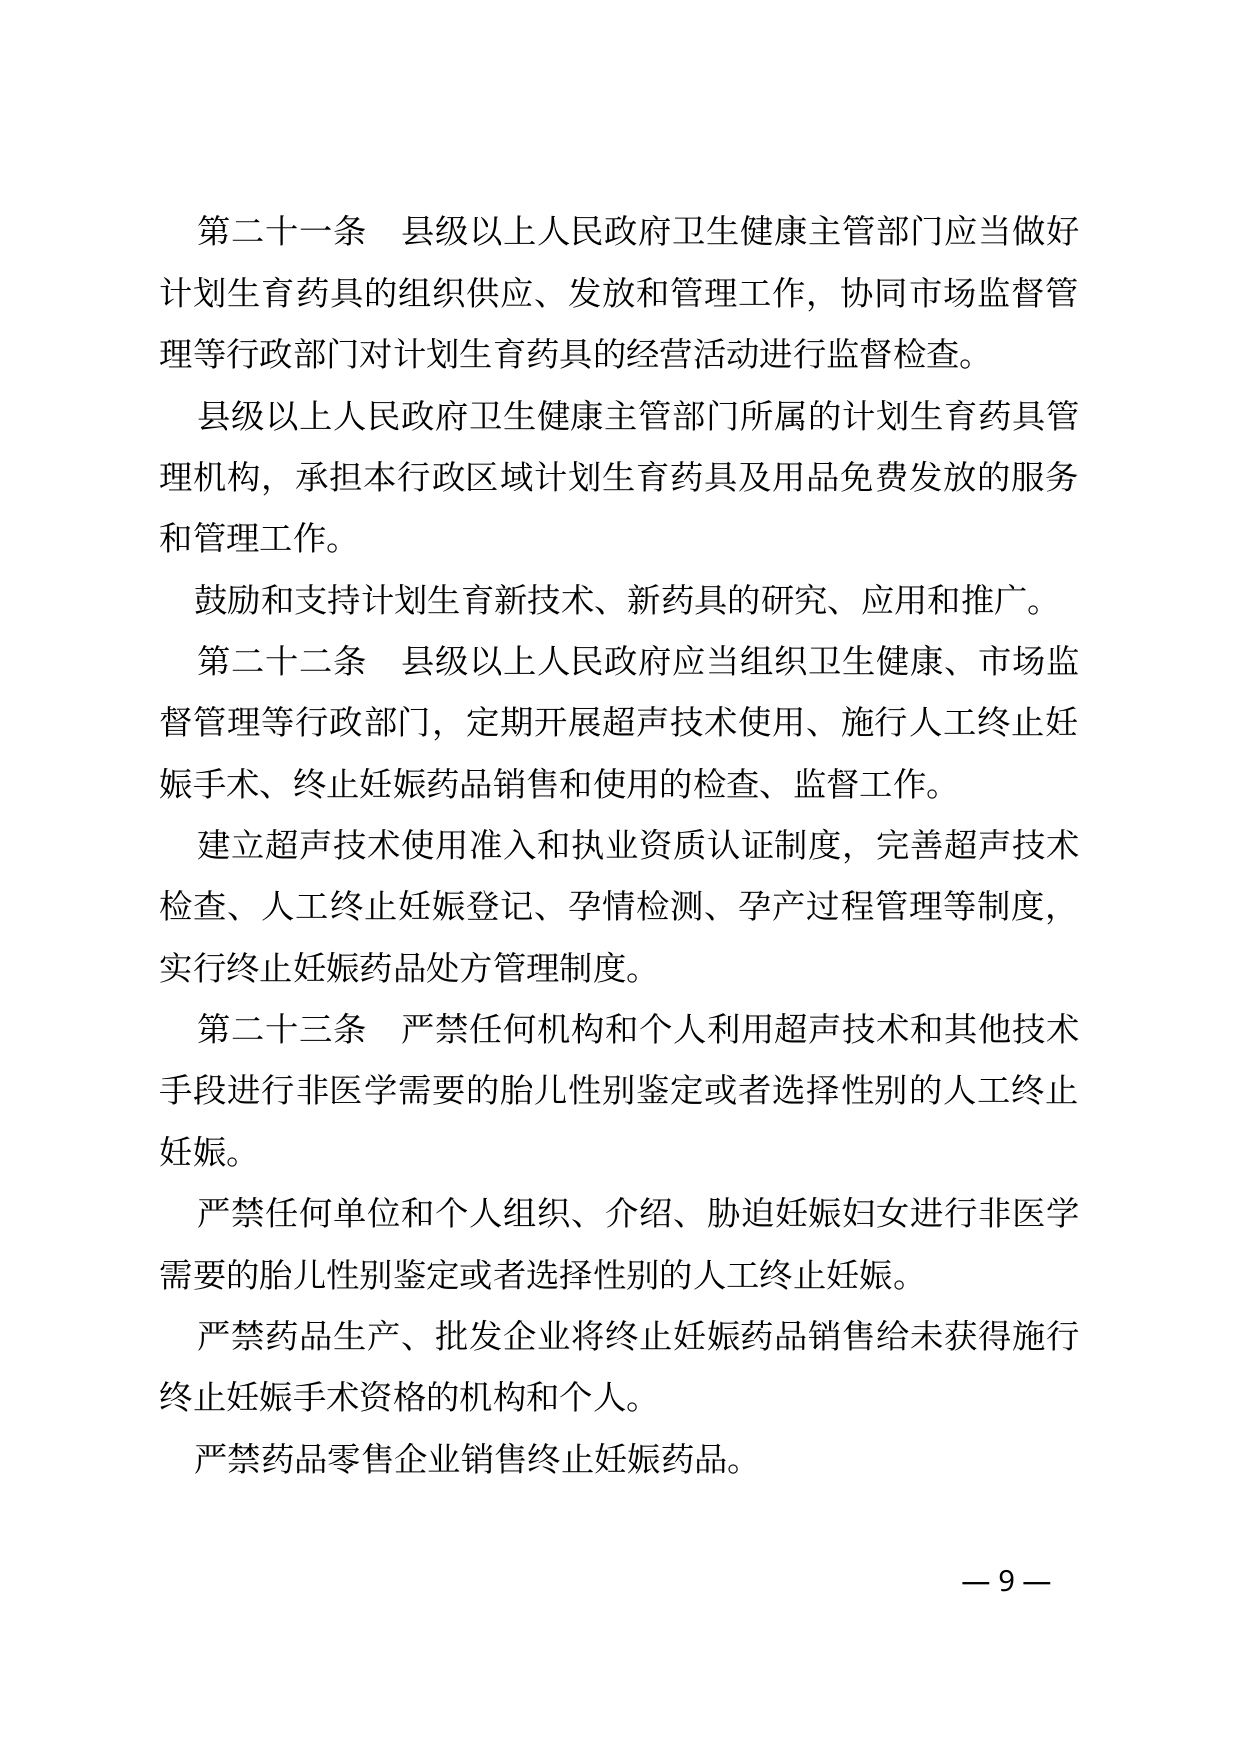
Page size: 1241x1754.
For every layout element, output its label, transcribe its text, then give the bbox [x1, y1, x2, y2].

text 严禁药品生产、批发企业将终止妊娠药品销售给未获得施行终止妊娠手术资格的机构和个人。 [159, 1299, 1081, 1422]
text 第二十二条 县级以上人民政府应当组织卫生健康、市场监督管理等行政部门，定期开展超声技术使用、施行人工终止妊娠手术、终止妊娠药品销售和使用的检查、监督工作。 [159, 624, 1081, 808]
text 严禁药品零售企业销售终止妊娠药品。 [159, 1422, 1081, 1483]
text 第二十一条 县级以上人民政府卫生健康主管部门应当做好计划生育药具的组织供应、发放和管理工作，协同市场监督管理等行政部门对计划生育药具的经营活动进行监督检查。 [159, 195, 1081, 379]
text 建立超声技术使用准入和执业资质认证制度，完善超声技术检查、人工终止妊娠登记、孕情检测、孕产过程管理等制度，实行终止妊娠药品处方管理制度。 [159, 808, 1081, 992]
text 鼓励和支持计划生育新技术、新药具的研究、应用和推广。 [159, 563, 1081, 624]
text 第二十三条 严禁任何机构和个人利用超声技术和其他技术手段进行非医学需要的胎儿性别鉴定或者选择性别的人工终止妊娠。 [159, 992, 1081, 1177]
text 县级以上人民政府卫生健康主管部门所属的计划生育药具管理机构，承担本行政区域计划生育药具及用品免费发放的服务和管理工作。 [159, 379, 1081, 563]
text 严禁任何单位和个人组织、介绍、胁迫妊娠妇女进行非医学需要的胎儿性别鉴定或者选择性别的人工终止妊娠。 [159, 1177, 1081, 1299]
